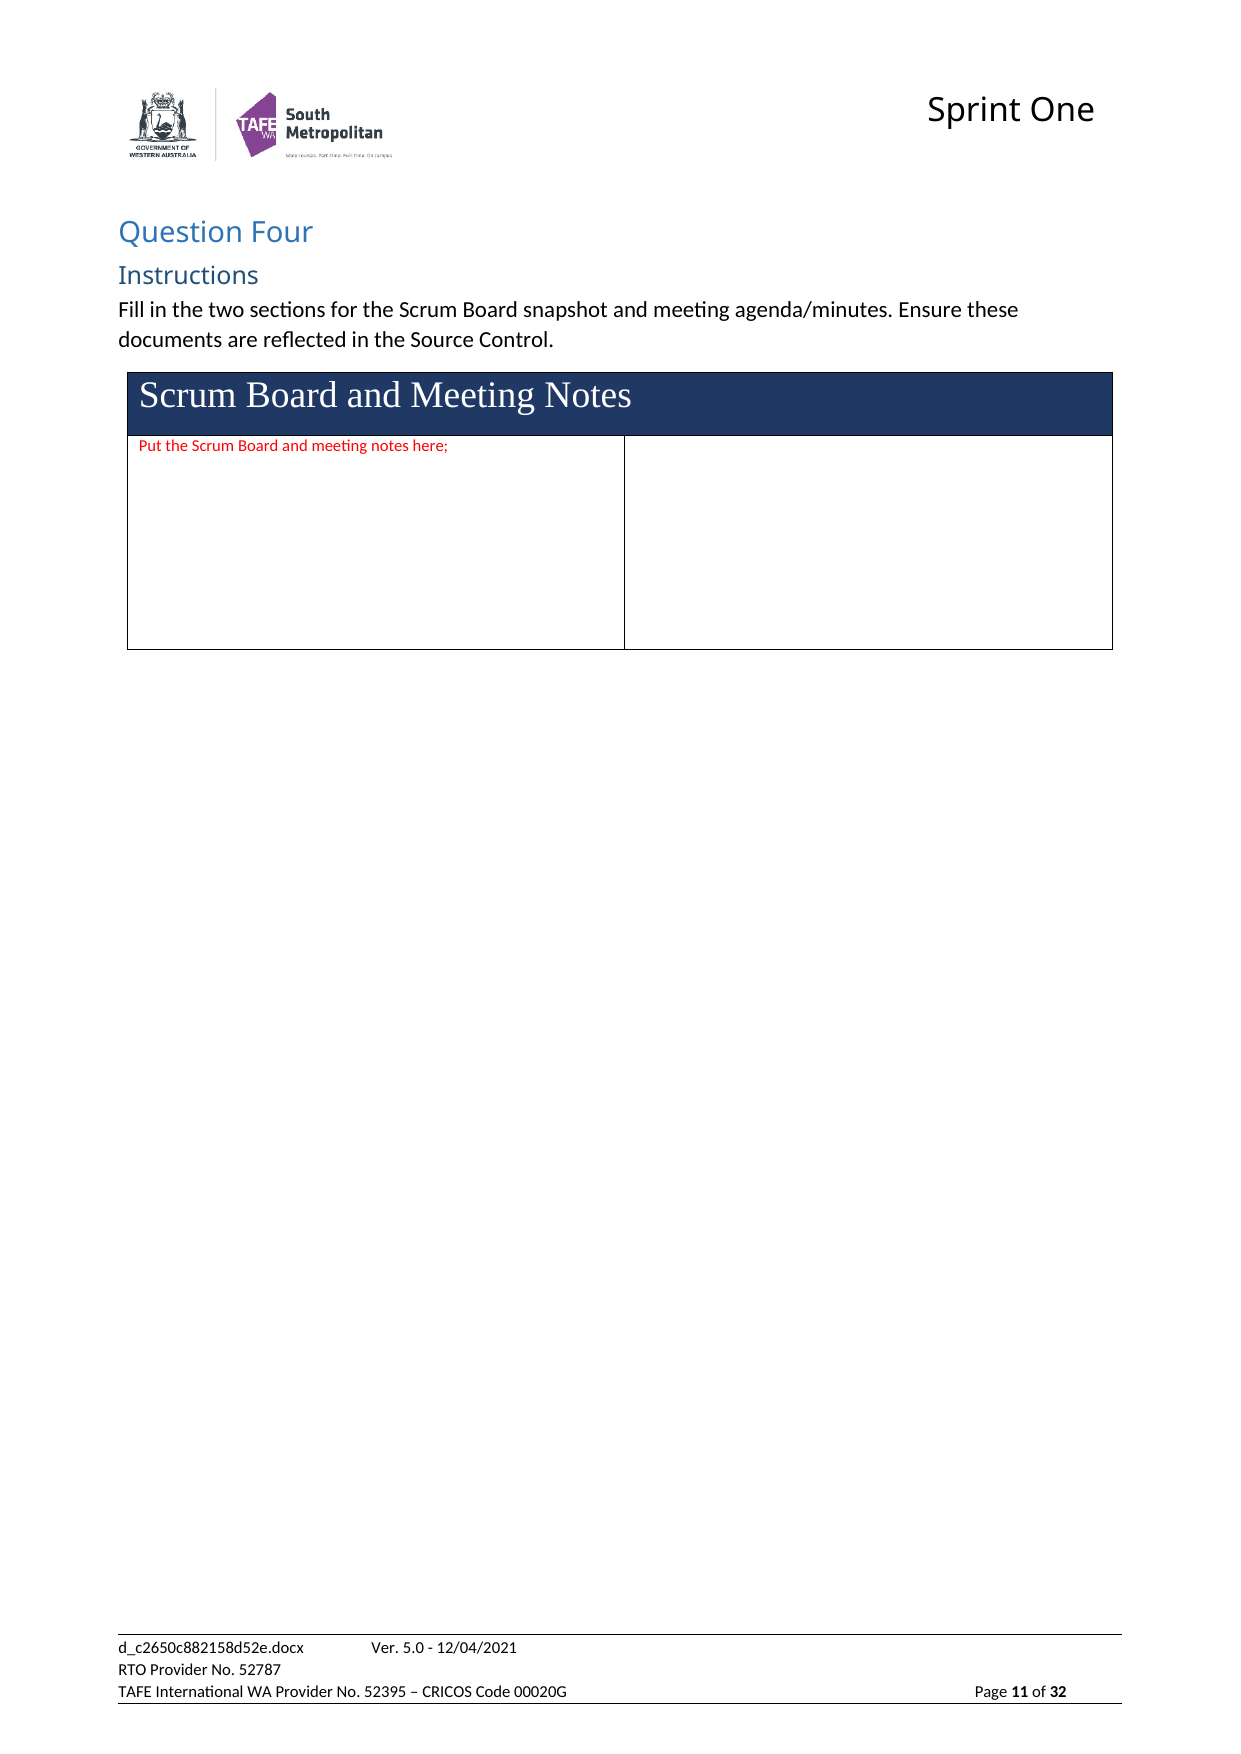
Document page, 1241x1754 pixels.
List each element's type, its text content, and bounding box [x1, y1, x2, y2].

table_cell [625, 436, 1112, 649]
picture [129, 88, 393, 161]
text Fill in the two sections for the Scrum Board snapshot and meeting agenda/minutes. Ensure these documents are reflected in the Source Control. [118, 295, 1122, 353]
table_cell Put the Scrum Board and meeting notes here; [128, 436, 624, 649]
table_header Scrum Board and Meeting Notes [128, 373, 1112, 435]
subtitle Question Four [118, 211, 1122, 251]
subtitle Instructions [118, 258, 1122, 292]
